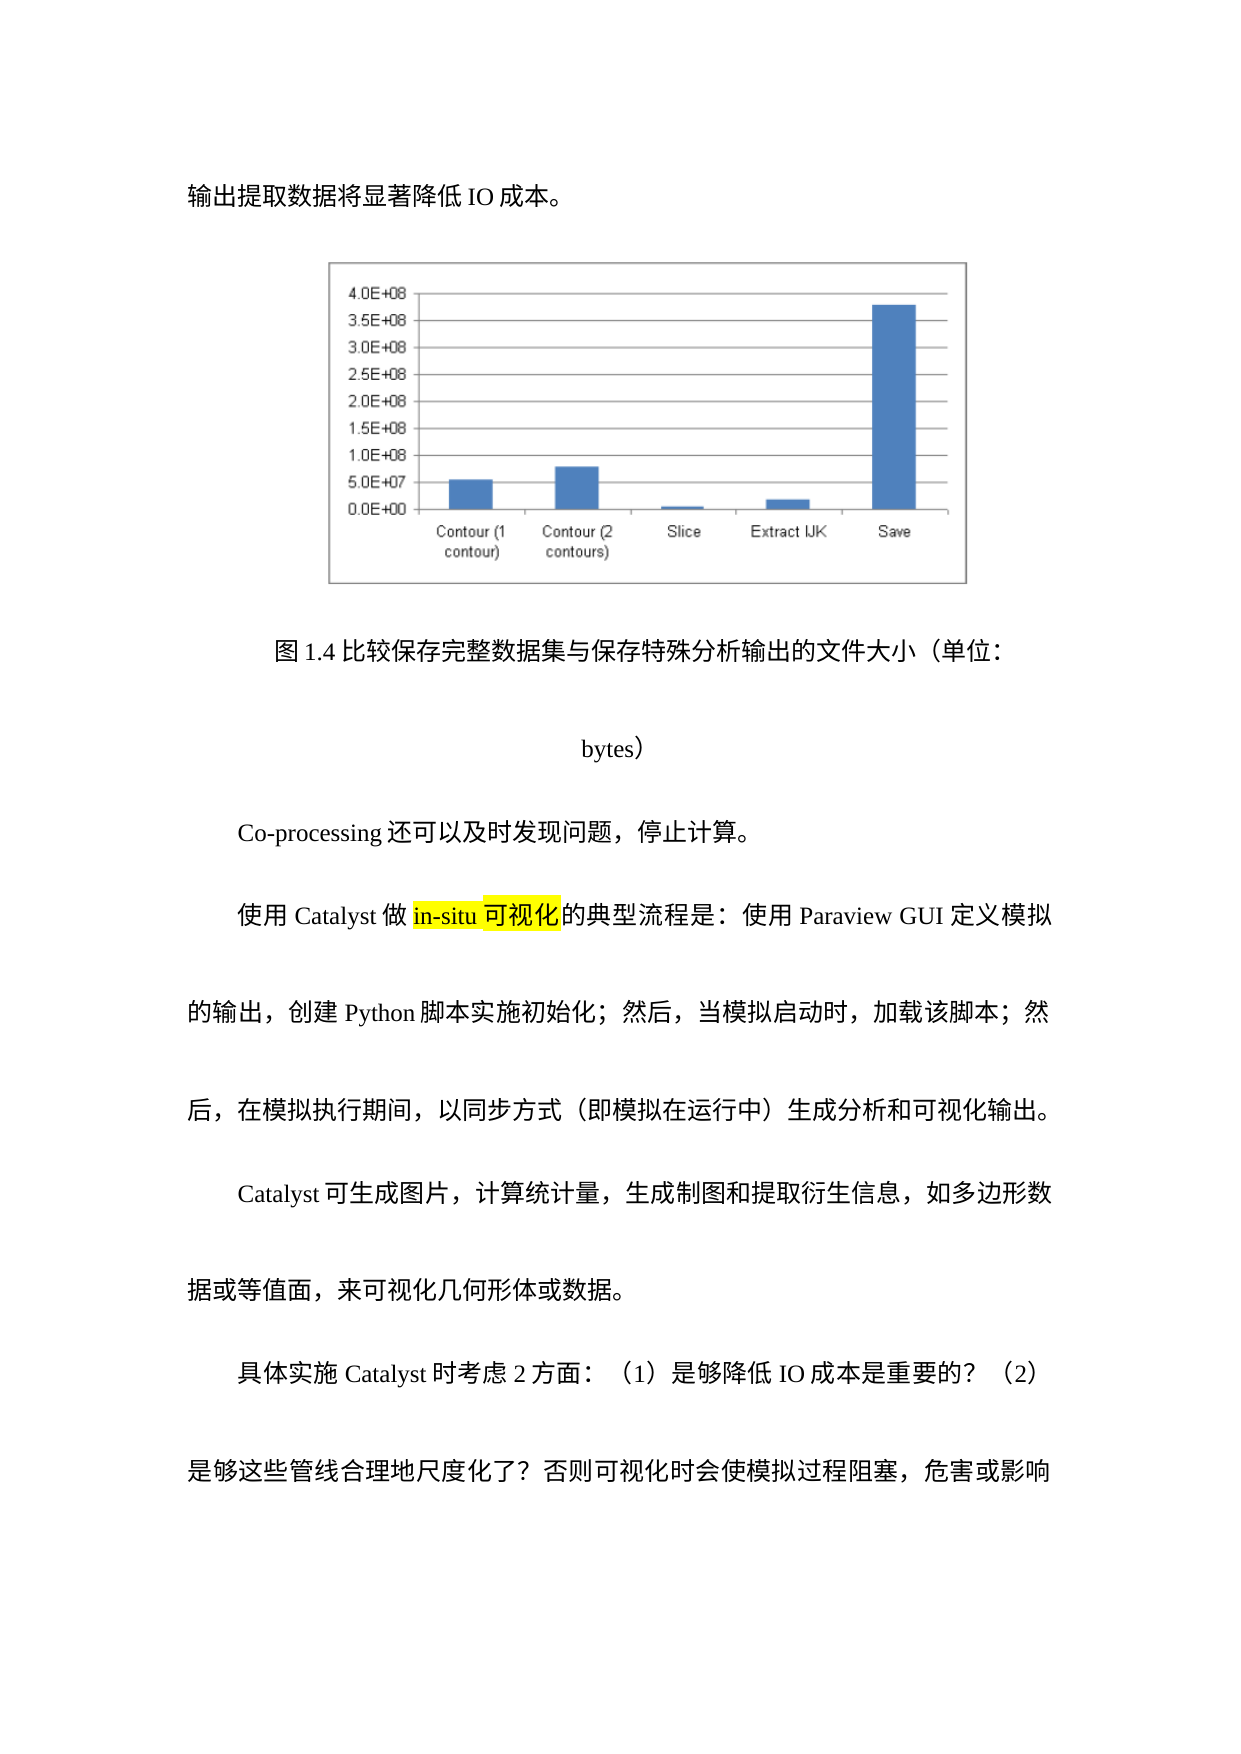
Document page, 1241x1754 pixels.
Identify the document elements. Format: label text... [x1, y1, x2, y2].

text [187, 1339, 1053, 1502]
text Co-processing还可以及时发现问题，停止计算。 [187, 798, 1053, 863]
text Catalyst可生成图片，计算统计量，生成制图和提取衍生信息，如多边形数据或等值面，来可视化几何形体或数据。 [187, 1159, 1053, 1321]
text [187, 162, 1053, 227]
text 使用Catalyst做in-situ可视化的典型流程是：使用Paraview GUI定义模拟的输出，创建Python脚本实施初始化；然后，当模拟启动时，加载该脚本；然后，在模拟执行期间，以同步方式（即模拟在运行中）生成分析和可视化输出。 [187, 881, 1053, 1141]
text 图1.4 比较保存完整数据集与保存特殊分析输出的文件大小（单位：bytes） [187, 617, 1053, 779]
